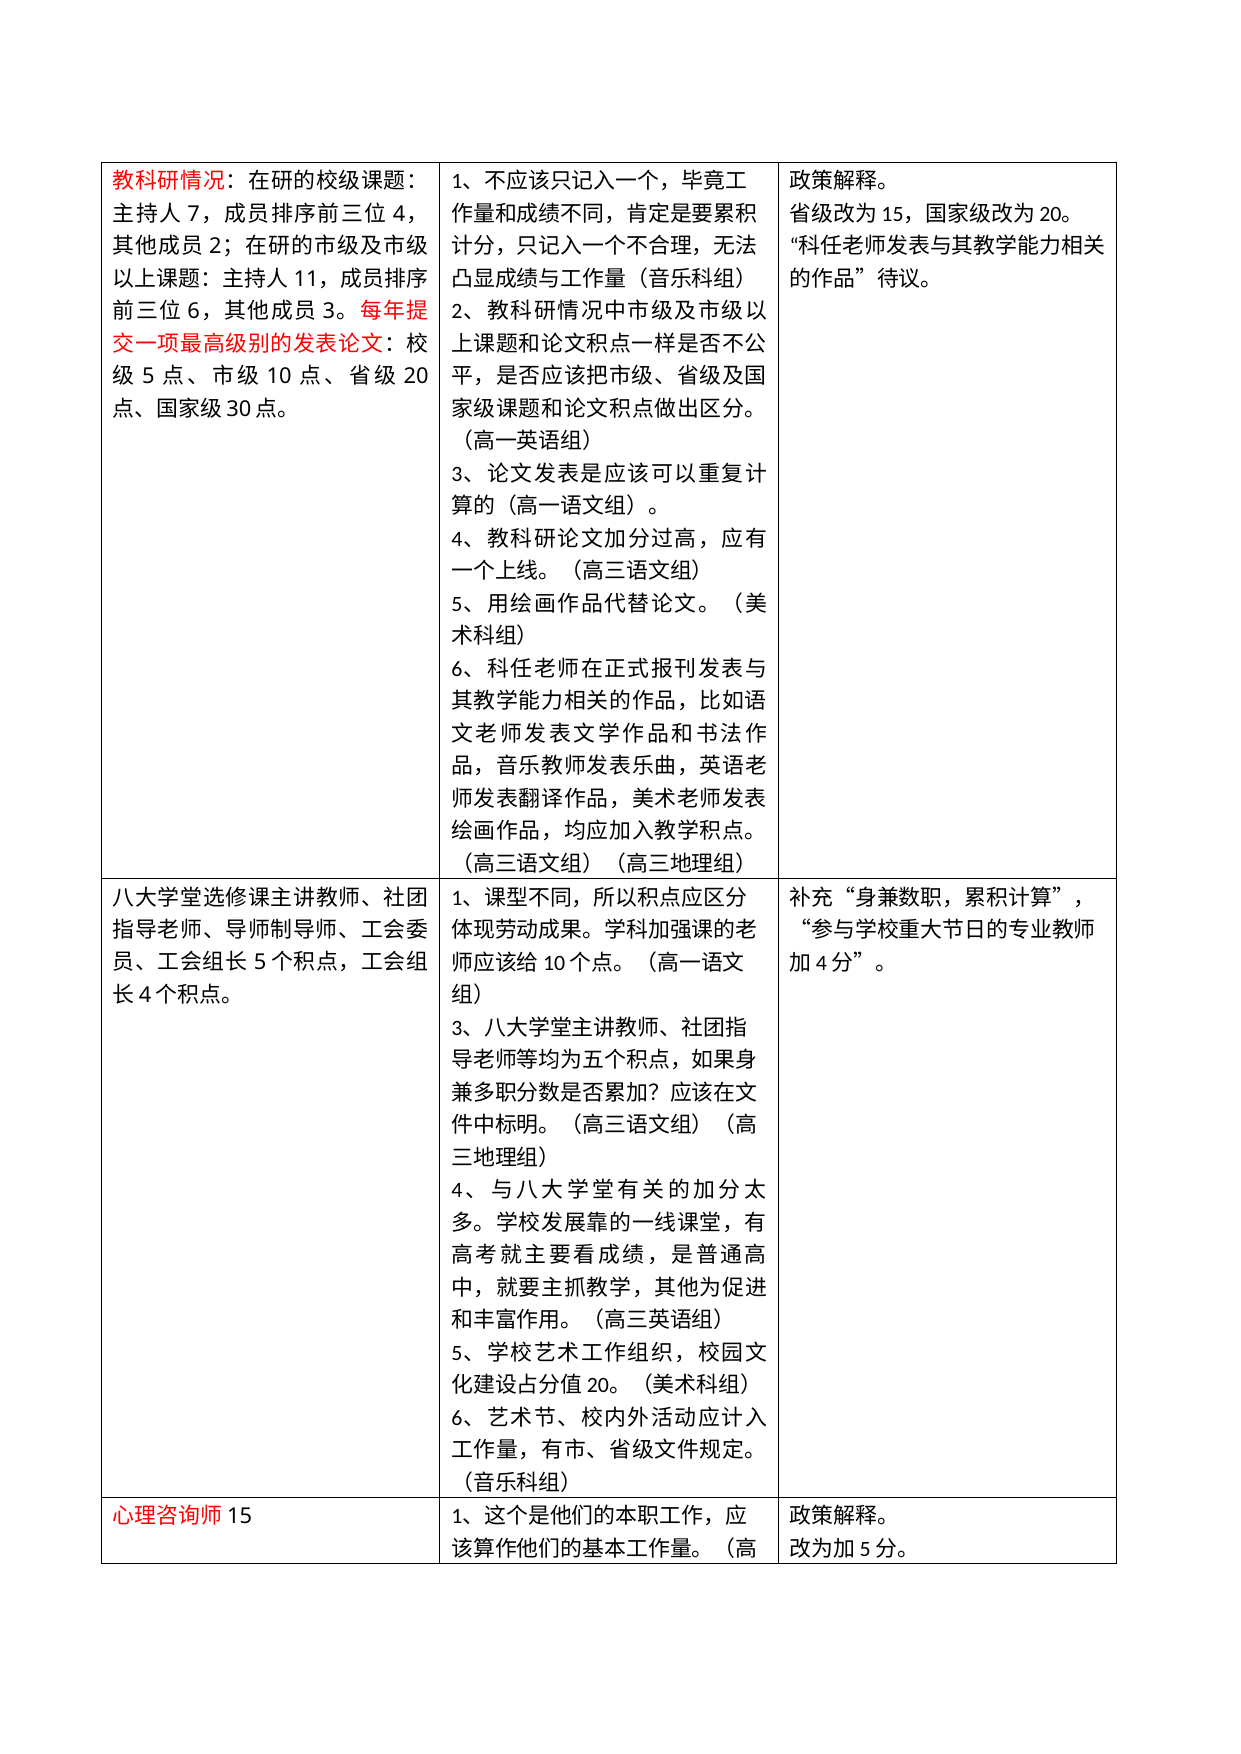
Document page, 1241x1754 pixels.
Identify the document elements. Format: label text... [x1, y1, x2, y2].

table_cell 1、不应该只记入一个，毕竟工作量和成绩不同，肯定是要累积计分，只记入一个不合理，无法凸显成绩与工作量（音乐科组） 2、教科研情况中市级及市级以上课题和论文积点一样是否不公平，是否应该把市级、省级及国家级课题和论文积点做出区分。（高一英语组） 3、论文发表是应该可以重复计算的（高一语文组）。 4、教科研论文加分过高，应有一个上线。（高三语文组） 5、用绘画作品代替论文。（美术科组） 6、科任老师在正式报刊发表与其教学能力相关的作品，比如语文老师发表文学作品和书法作品，音乐教师发表乐曲，英语老师发表翻译作品，美术老师发表绘画作品，均应加入教学积点。（高三语文组）（高三地理组） [440, 163, 778, 878]
table_cell 补充“身兼数职，累积计算”，“参与学校重大节日的专业教师加4分”。 [779, 879, 1116, 1497]
table_cell 政策解释。 改为加5分。 [779, 1498, 1116, 1563]
table_cell 八大学堂选修课主讲教师、社团指导老师、导师制导师、工会委员、工会组长 5个积点，工会组长4个积点。 [102, 879, 439, 1497]
table_cell 心理咨询师 15 [102, 1498, 439, 1563]
table_cell 政策解释。 省级改为15，国家级改为20。 “科任老师发表与其教学能力相关的作品”待议。 [779, 163, 1116, 878]
table_cell 1、课型不同，所以积点应区分体现劳动成果。学科加强课的老师应该给10个点。（高一语文组） 3、八大学堂主讲教师、社团指导老师等均为五个积点，如果身兼多职分数是否累加？应该在文件中标明。（高三语文组）（高三地理组） 4、与八大学堂有关的加分太多。学校发展靠的一线课堂，有高考就主要看成绩，是普通高中，就要主抓教学，其他为促进和丰富作用。（高三英语组） 5、学校艺术工作组织，校园文化建设占分值20。（美术科组） 6、艺术节、校内外活动应计入工作量，有市、省级文件规定。（音乐科组） [440, 879, 778, 1497]
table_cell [440, 1498, 778, 1563]
table_cell 教科研情况：在研的校级课题：主持人7，成员排序前三位4，其他成员2；在研的市级及市级以上课题：主持人11，成员排序前三位6，其他成员3。每年提交一项最高级别的发表论文：校级5点、市级10点、省级20点、国家级30点。 [102, 163, 439, 878]
